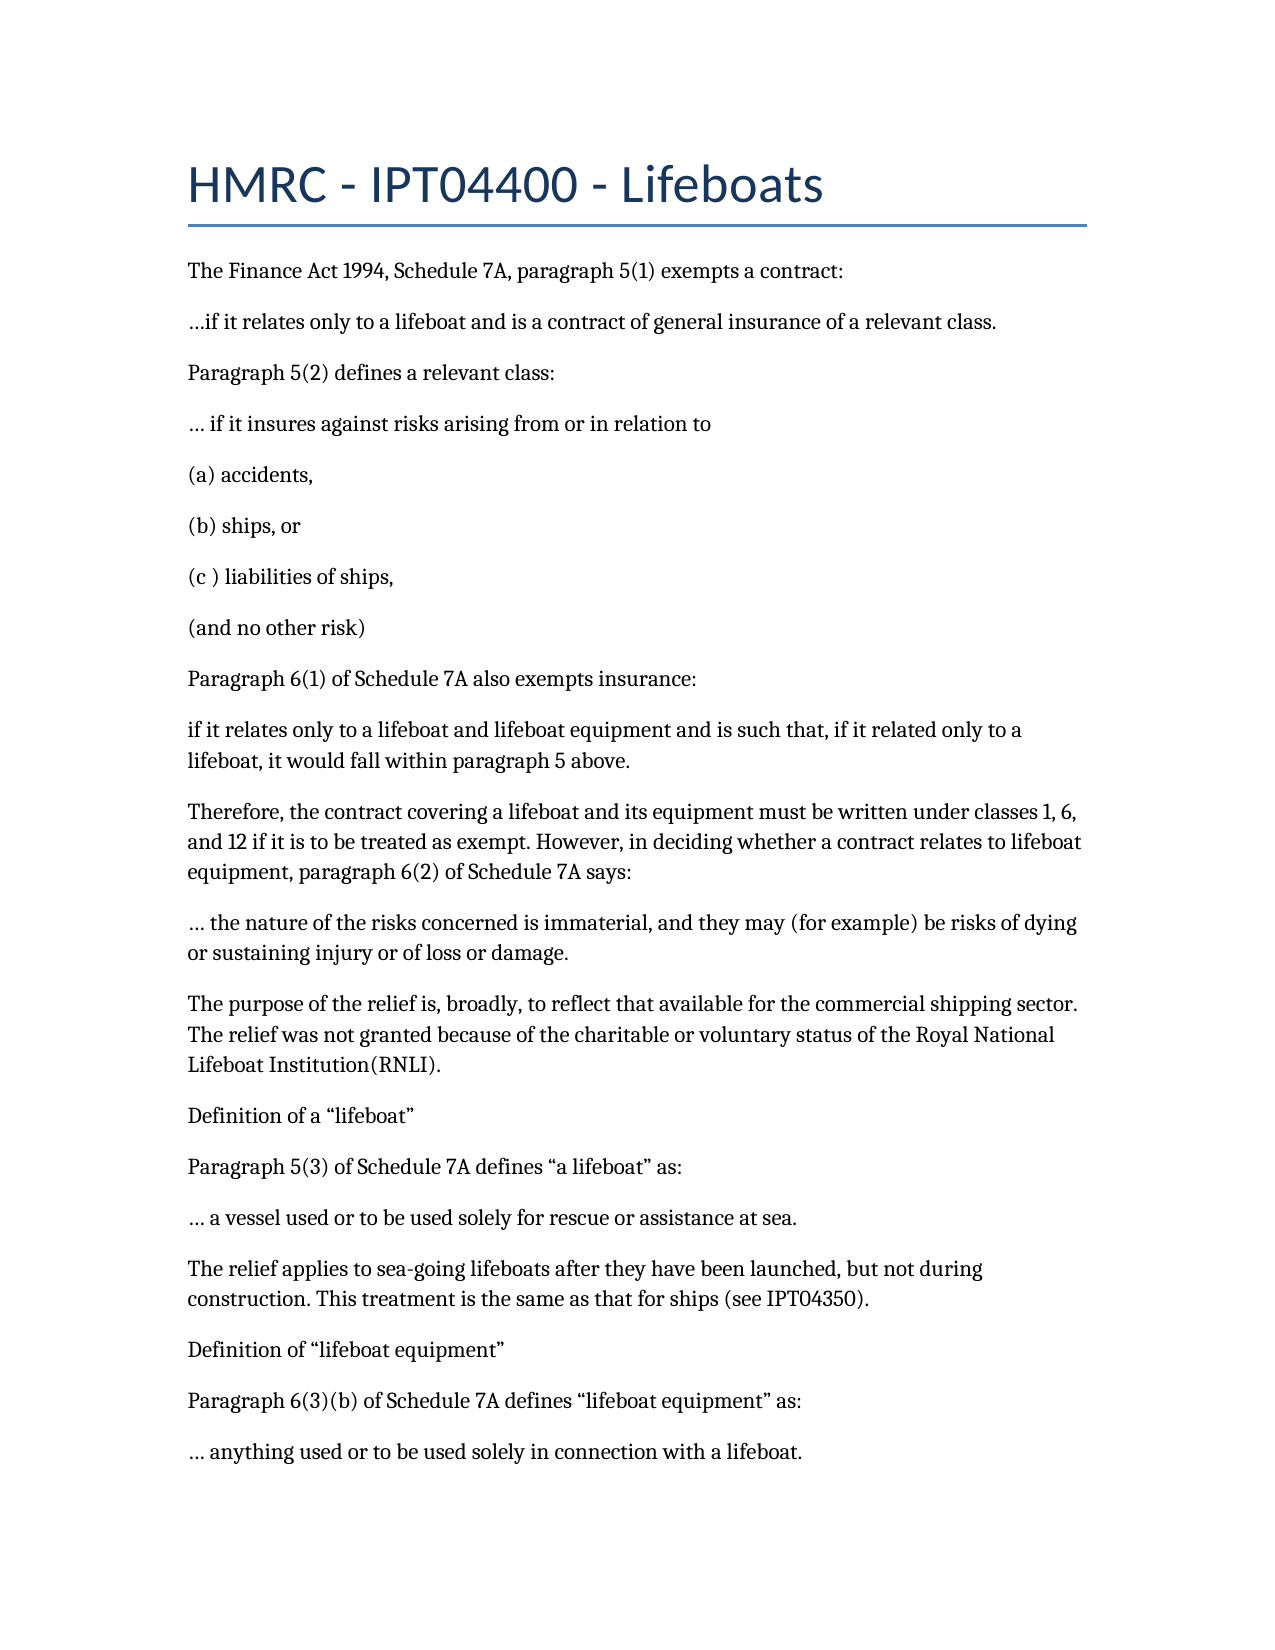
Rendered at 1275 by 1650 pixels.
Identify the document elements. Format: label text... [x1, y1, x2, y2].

text The Finance Act 1994, Schedule 7A, paragraph 5(1) exempts a contract: [187, 258, 1087, 284]
text (and no other risk) [187, 615, 1087, 641]
text (b) ships, or [187, 513, 1087, 539]
text … anything used or to be used solely in connection with a lifeboat. [187, 1439, 1087, 1465]
text … a vessel used or to be used solely for rescue or assistance at sea. [187, 1205, 1087, 1231]
text Paragraph 6(3)(b) of Schedule 7A defines “lifeboat equipment” as: [187, 1388, 1087, 1414]
text if it relates only to a lifeboat and lifeboat equipment and is such that, if it related only to a lifeboat, it would fall within paragraph 5 above. [187, 717, 1087, 774]
text (a) accidents, [187, 462, 1087, 488]
text The purpose of the relief is, broadly, to reflect that available for the commercial shipping sector. The relief was not granted because of the charitable or voluntary status of the Royal National Lifeboat Institution(RNLI). [187, 991, 1087, 1078]
text …if it relates only to a lifeboat and is a contract of general insurance of a relevant class. [187, 309, 1087, 335]
text Definition of a “lifeboat” [187, 1103, 1087, 1129]
text … the nature of the risks concerned is immaterial, and they may (for example) be risks of dying or sustaining injury or of loss or damage. [187, 910, 1087, 966]
text Therefore, the contract covering a lifeboat and its equipment must be written under classes 1, 6, and 12 if it is to be treated as exempt. However, in deciding whether a contract relates to lifeboat equipment, paragraph 6(2) of Schedule 7A says: [187, 798, 1087, 885]
text (c ) liabilities of ships, [187, 564, 1087, 590]
text Paragraph 5(2) defines a relevant class: [187, 360, 1087, 386]
text Definition of “lifeboat equipment” [187, 1337, 1087, 1363]
title HMRC - IPT04400 - Lifeboats [187, 150, 1087, 227]
text Paragraph 6(1) of Schedule 7A also exempts insurance: [187, 666, 1087, 692]
text The relief applies to sea-going lifeboats after they have been launched, but not during construction. This treatment is the same as that for ships (see IPT04350). [187, 1256, 1087, 1312]
text … if it insures against risks arising from or in relation to [187, 411, 1087, 437]
text Paragraph 5(3) of Schedule 7A defines “a lifeboat” as: [187, 1154, 1087, 1180]
